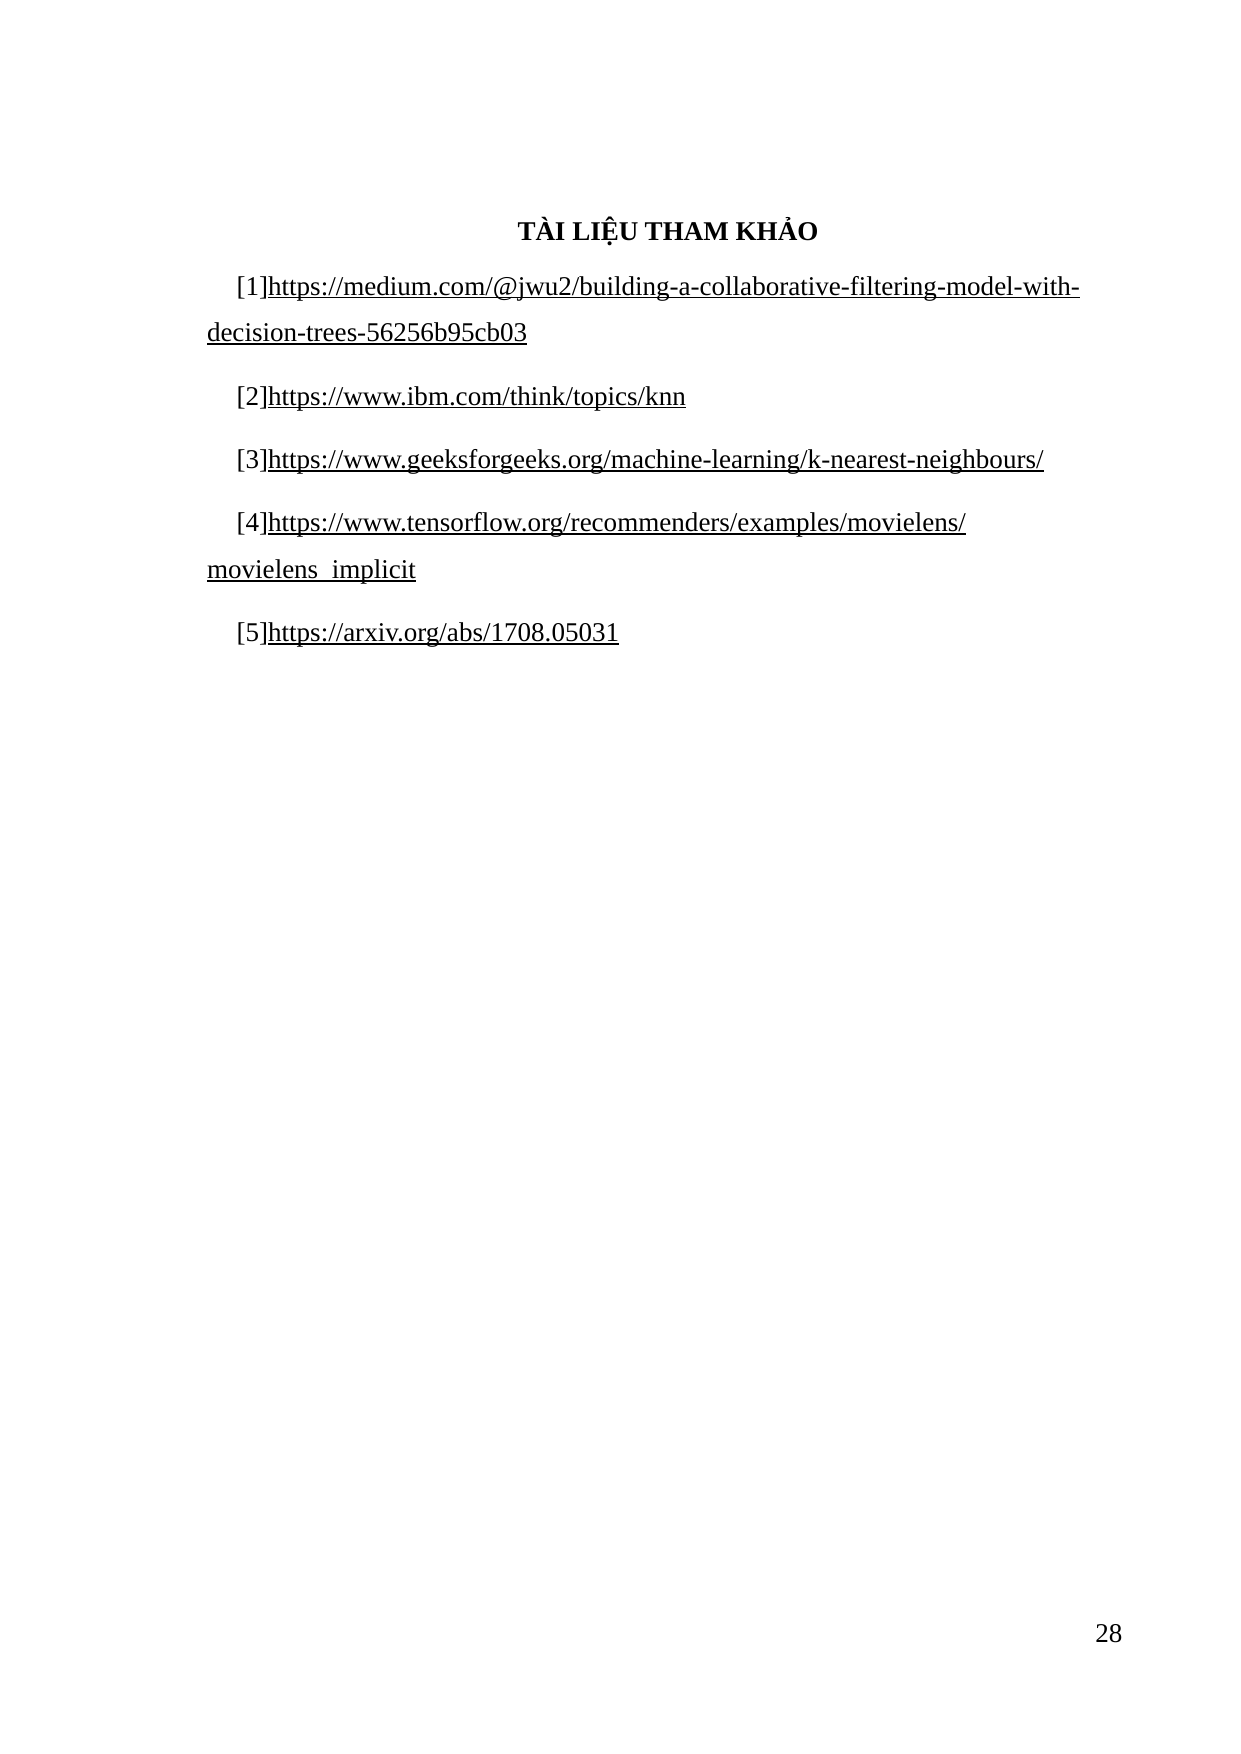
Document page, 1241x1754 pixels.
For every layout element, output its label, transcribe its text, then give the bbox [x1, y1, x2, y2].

text [3]https://www.geeksforgeeks.org/machine-learning/k-nearest-neighbours/ [207, 443, 1122, 474]
text [2]https://www.ibm.com/think/topics/knn [207, 380, 1122, 411]
text [4]https://www.tensorflow.org/recommenders/examples/movielens/movielens_implicit [207, 506, 1122, 584]
text [1]https://medium.com/@jwu2/building-a-collaborative-filtering-model-with-decision-trees-56256b95cb03 [207, 270, 1122, 347]
text [5]https://arxiv.org/abs/1708.05031 [207, 616, 1122, 647]
subtitle TÀI LIỆU THAM KHẢO [207, 215, 1122, 246]
